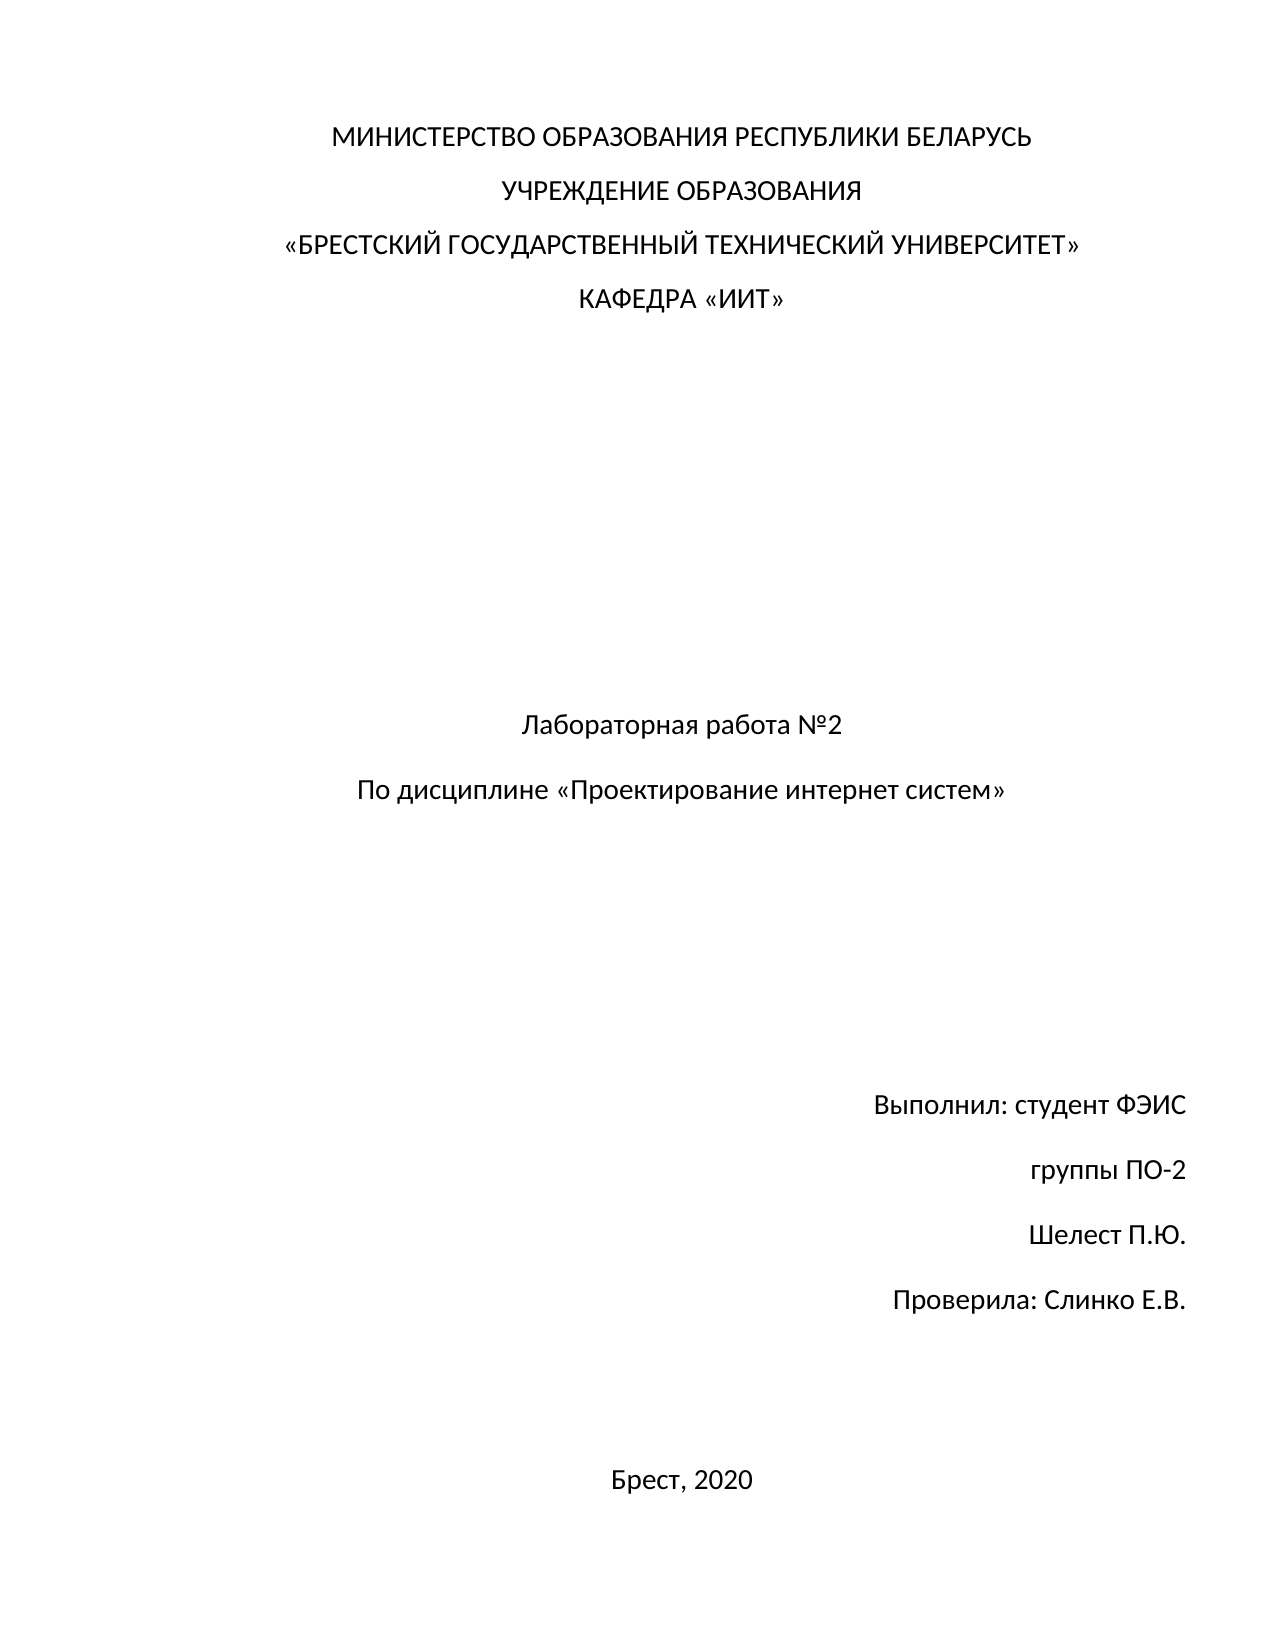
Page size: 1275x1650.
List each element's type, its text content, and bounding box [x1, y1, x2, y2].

text «БРЕСТСКИЙ ГОСУДАРСТВЕННЫЙ ТЕХНИЧЕСКИЙ УНИВЕРСИТЕТ» [177, 226, 1186, 262]
text Брест, 2020 [177, 1461, 1186, 1497]
text Лабораторная работа №2 [177, 706, 1186, 742]
text По дисциплине «Проектирование интернет систем» [177, 771, 1186, 806]
text группы ПО-2 [177, 1151, 1186, 1187]
text Проверила: Слинко Е.В. [177, 1281, 1186, 1316]
text МИНИСТЕРСТВО ОБРАЗОВАНИЯ РЕСПУБЛИКИ БЕЛАРУСЬ [177, 118, 1186, 154]
text УЧРЕЖДЕНИЕ ОБРАЗОВАНИЯ [177, 172, 1186, 208]
text Выполнил: студент ФЭИС [177, 1086, 1186, 1122]
text Шелест П.Ю. [177, 1216, 1186, 1252]
text КАФЕДРА «ИИТ» [177, 280, 1186, 316]
